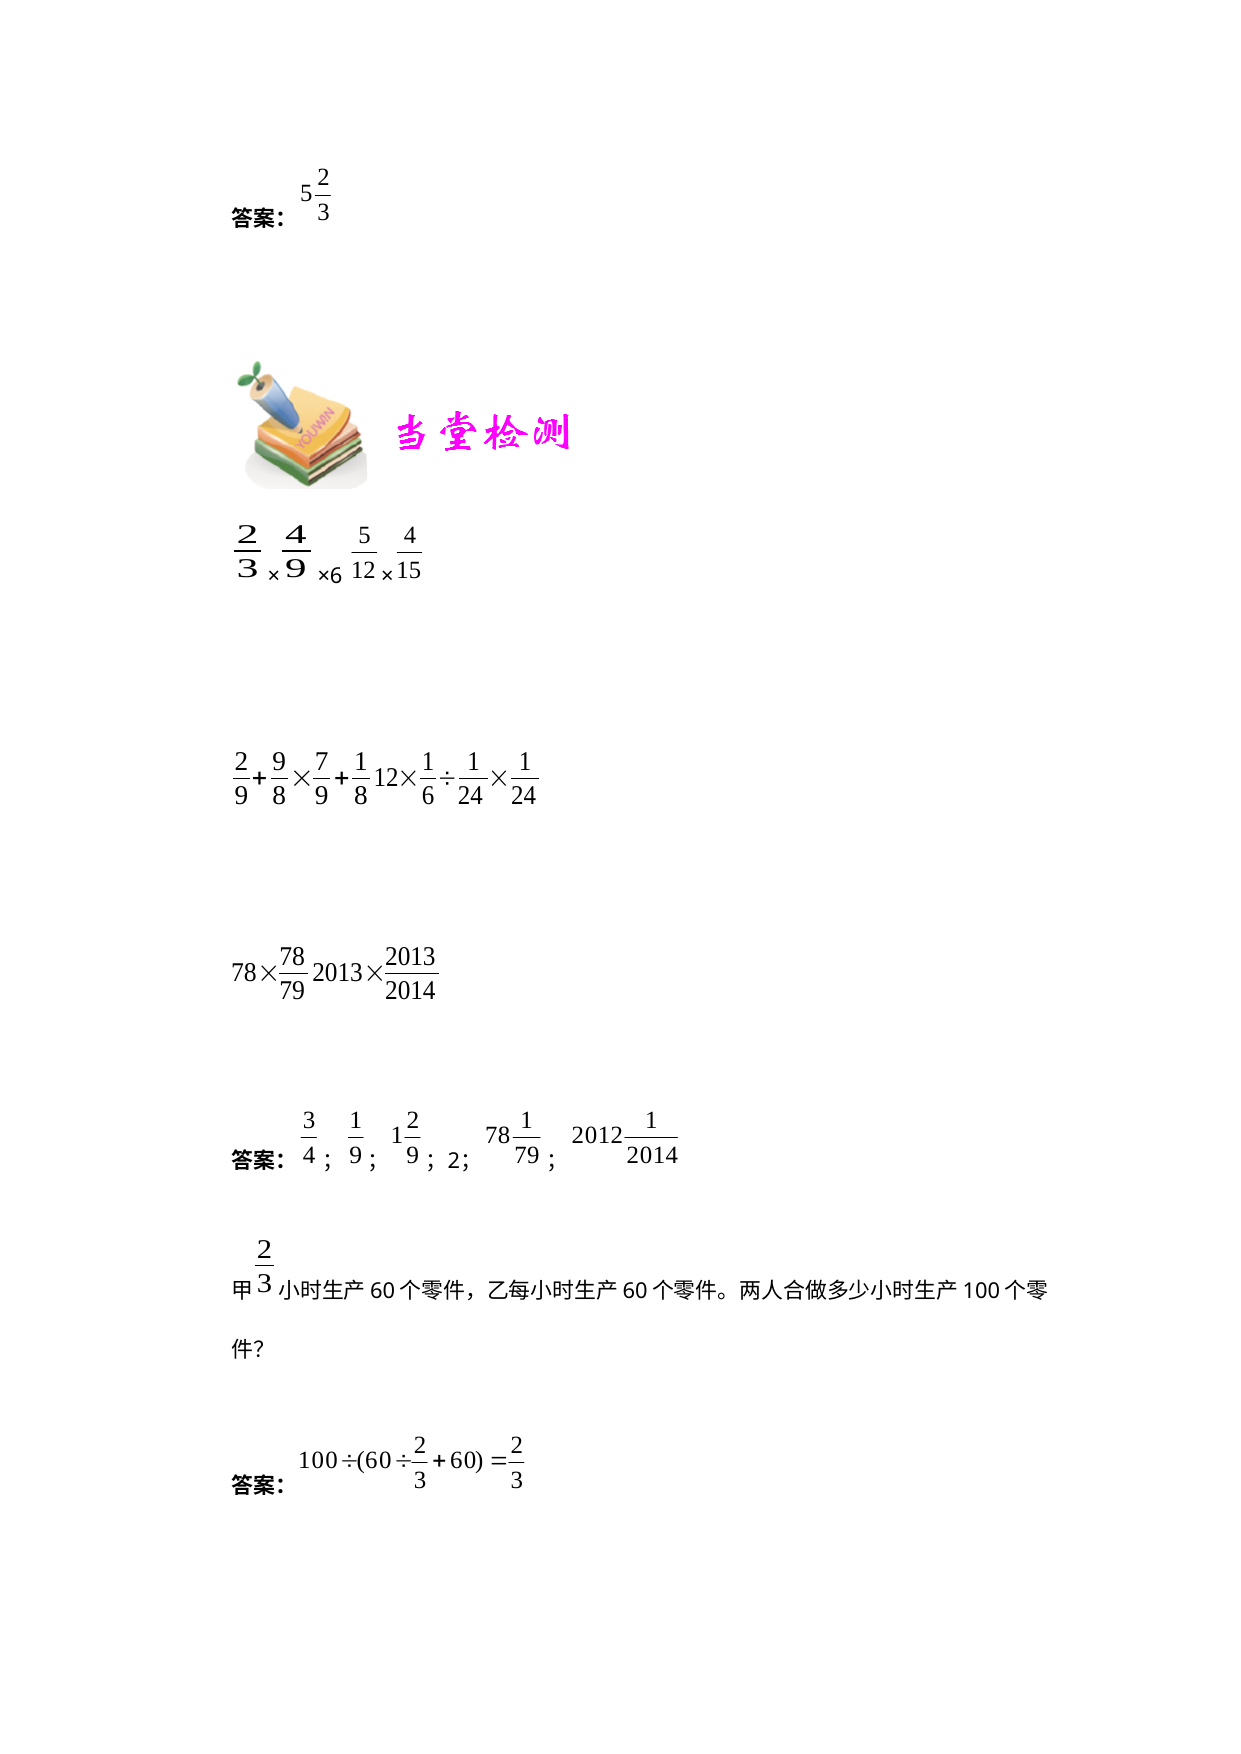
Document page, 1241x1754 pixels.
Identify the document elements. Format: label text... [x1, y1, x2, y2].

text ××6 × [187, 519, 1053, 617]
text 答案：；；；2；； [187, 1104, 1053, 1202]
text 答案： [187, 162, 1053, 259]
text 甲小时生产60个零件，乙每小时生产60个零件。两人合做多少小时生产100个零 [187, 1234, 1053, 1332]
text 件？ [187, 1332, 1053, 1364]
text 答案： [187, 1429, 1053, 1527]
picture [231, 356, 577, 489]
